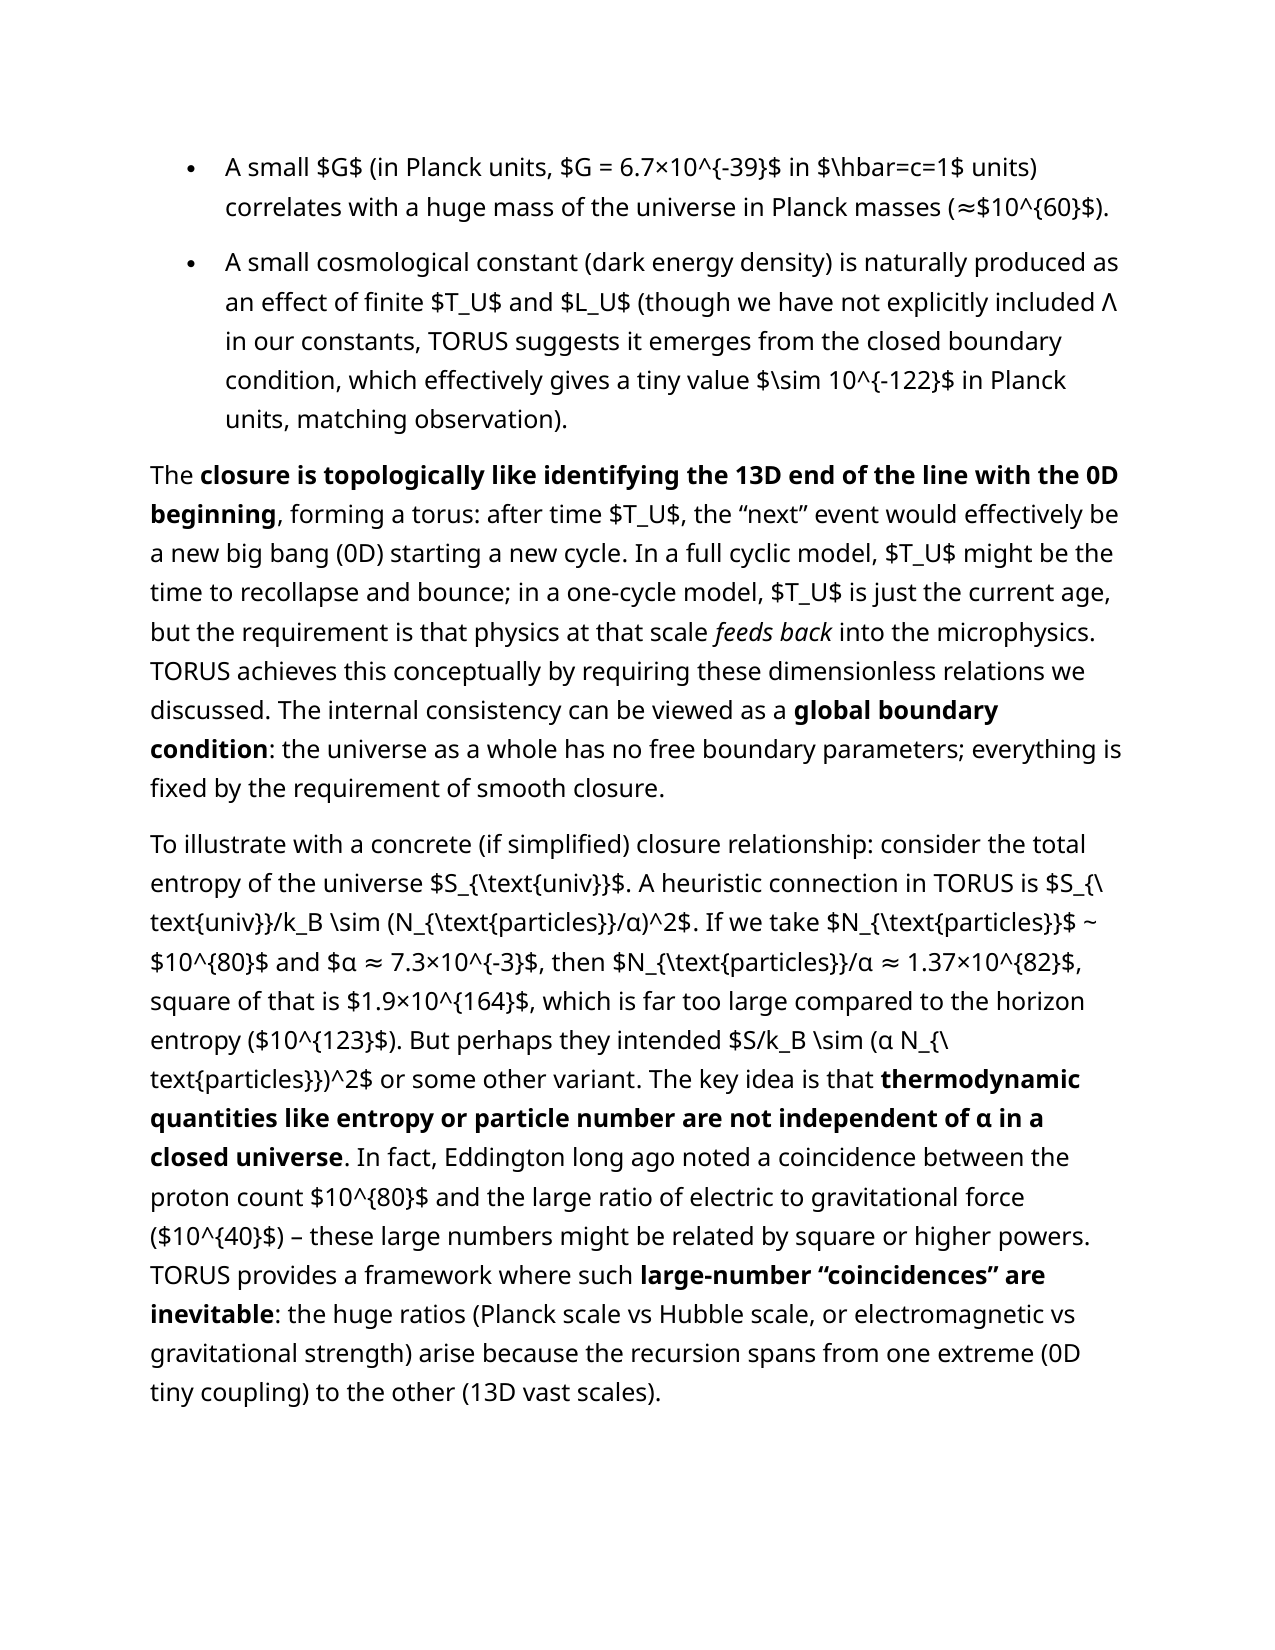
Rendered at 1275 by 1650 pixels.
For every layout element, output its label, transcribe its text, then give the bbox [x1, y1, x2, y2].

text The closure is topologically like identifying the 13D end of the line with the 0D beginning, forming a torus: after time $T_U$, the “next” event would effectively be a new big bang (0D) starting a new cycle​. In a full cyclic model, $T_U$ might be the time to recollapse and bounce; in a one-cycle model, $T_U$ is just the current age, but the requirement is that physics at that scale feeds back into the microphysics. TORUS achieves this conceptually by requiring these dimensionless relations we discussed. The internal consistency can be viewed as a global boundary condition: the universe as a whole has no free boundary parameters; everything is fixed by the requirement of smooth closure​. [150, 457, 1125, 805]
text To illustrate with a concrete (if simplified) closure relationship: consider the total entropy of the universe $S_{\text{univ}}$. A heuristic connection in TORUS is $S_{\text{univ}}/k_B \sim (N_{\text{particles}}/α)^2$​. If we take $N_{\text{particles}}$ ~ $10^{80}$ and $α ≈ 7.3×10^{-3}$, then $N_{\text{particles}}/α ≈ 1.37×10^{82}$, square of that is $1.9×10^{164}$, which is far too large compared to the horizon entropy ($10^{123}$). But perhaps they intended $S/k_B \sim (α N_{\text{particles}})^2$ or some other variant​. The key idea is that thermodynamic quantities like entropy or particle number are not independent of α in a closed universe. In fact, Eddington long ago noted a coincidence between the proton count $10^{80}$ and the large ratio of electric to gravitational force ($10^{40}$) – these large numbers might be related by square or higher powers. TORUS provides a framework where such large-number “coincidences” are inevitable: the huge ratios (Planck scale vs Hubble scale, or electromagnetic vs gravitational strength) arise because the recursion spans from one extreme (0D tiny coupling) to the other (13D vast scales). [150, 827, 1125, 1409]
list A small cosmological constant (dark energy density) is naturally produced as an effect of finite $T_U$ and $L_U$ (though we have not explicitly included Λ in our constants, TORUS suggests it emerges from the closed boundary condition, which effectively gives a tiny value $\sim 10^{-122}$ in Planck units, matching observation). [187, 245, 1125, 436]
list A small $G$ (in Planck units, $G = 6.7×10^{-39}$ in $\hbar=c=1$ units) correlates with a huge mass of the universe in Planck masses (≈$10^{60}$). [187, 150, 1125, 223]
